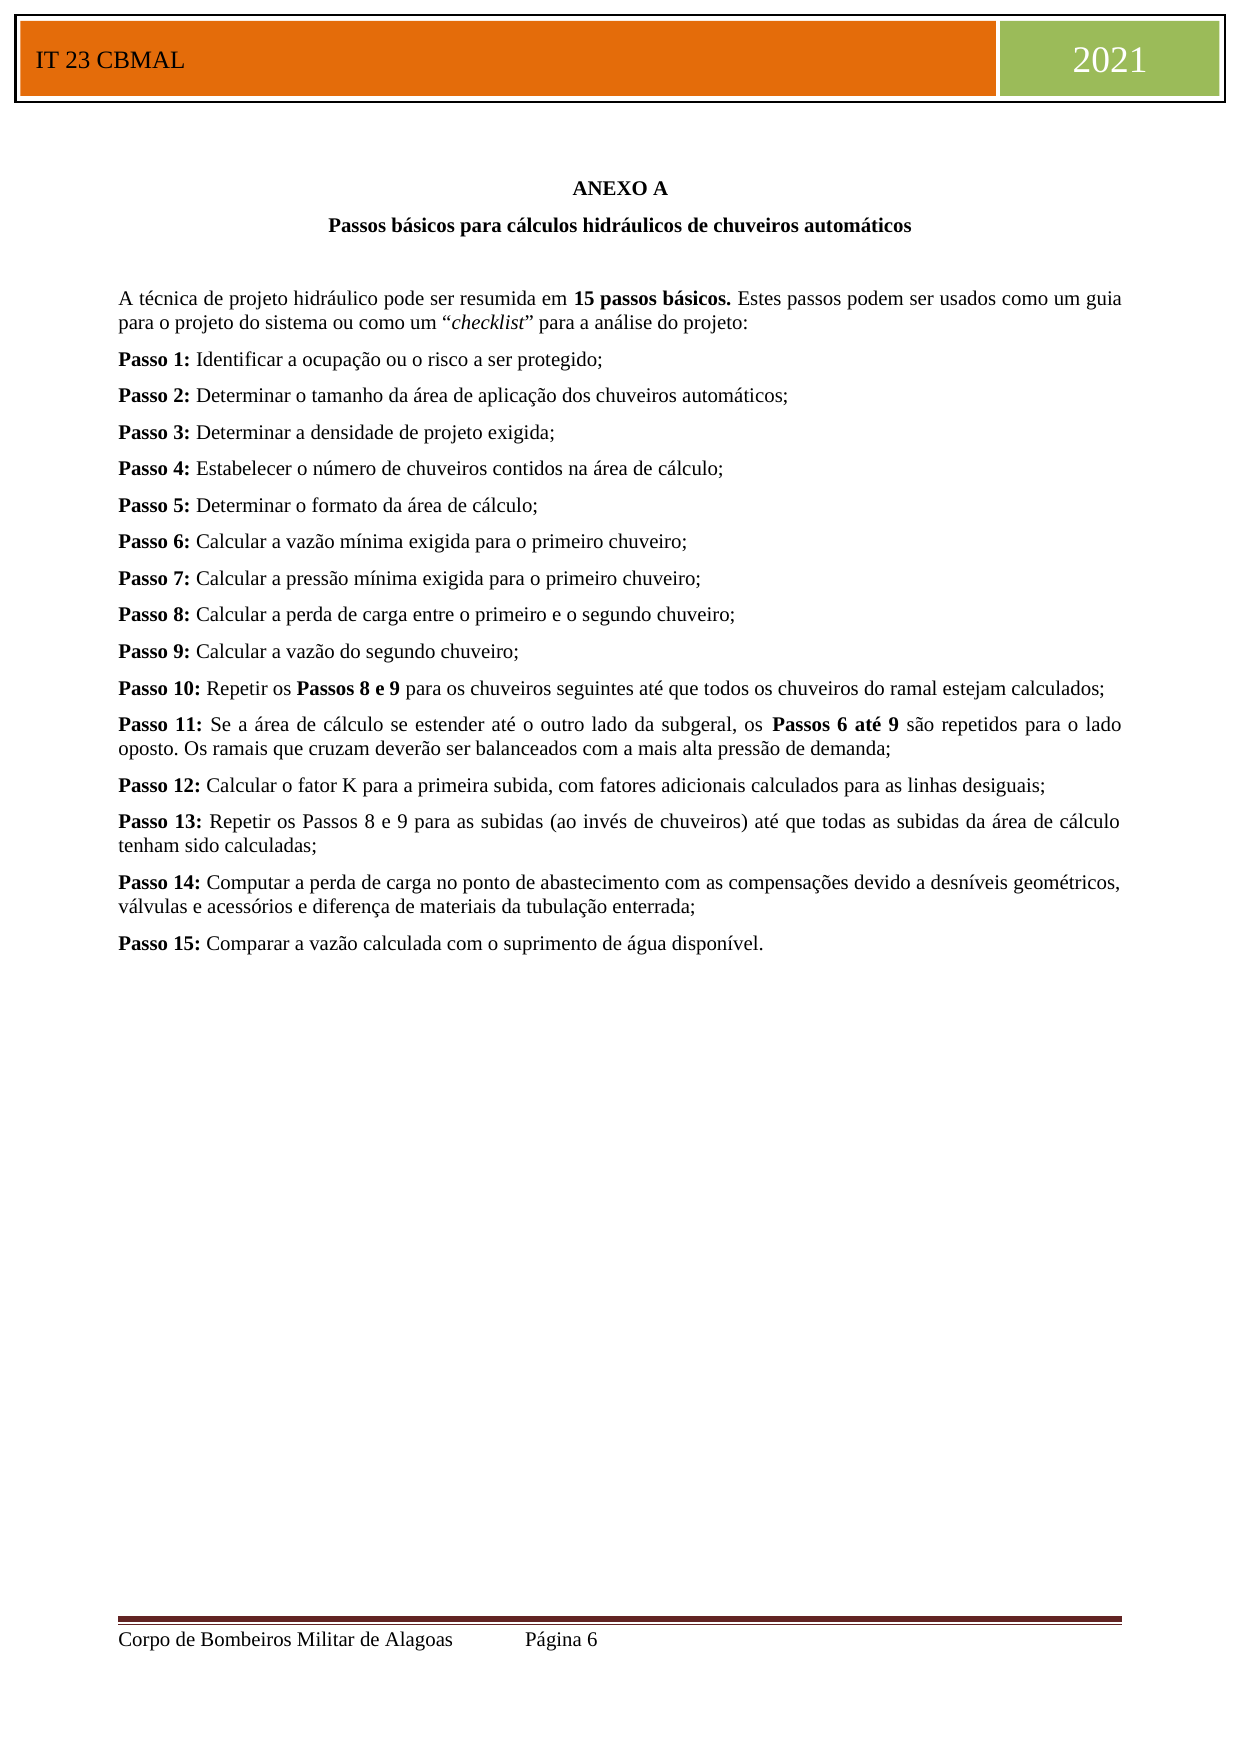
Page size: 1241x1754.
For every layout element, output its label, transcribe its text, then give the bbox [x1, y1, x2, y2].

text Passo 15: Comparar a vazão calculada com o suprimento de água disponível. [118, 931, 1122, 954]
text Passos básicos para cálculos hidráulicos de chuveiros automáticos [118, 213, 1122, 237]
text Passo 9: Calcular a vazão do segundo chuveiro; [118, 639, 1122, 663]
text Passo 1: Identificar a ocupação ou o risco a ser protegido; [118, 346, 1122, 371]
text Passo 5: Determinar o formato da área de cálculo; [118, 493, 1122, 517]
text Passo 10: Repetir os Passos 8 e 9 para os chuveiros seguintes até que todos os chuveiros do ramal estejam calculados; [118, 676, 1122, 699]
text A técnica de projeto hidráulico pode ser resumida em 15 passos básicos. Estes passos podem ser usados como um guia para o projeto do sistema ou como um “checklist” para a análise do projeto: [118, 286, 1122, 334]
text Passo 11: Se a área de cálculo se estender até o outro lado da subgeral, os Passos 6 até 9 são repetidos para o lado oposto. Os ramais que cruzam deverão ser balanceados com a mais alta pressão de demanda; [118, 712, 1122, 760]
text Passo 14: Computar a perda de carga no ponto de abastecimento com as compensações devido a desníveis geométricos, válvulas e acessórios e diferença de materiais da tubulação enterrada; [118, 870, 1122, 918]
text Passo 8: Calcular a perda de carga entre o primeiro e o segundo chuveiro; [118, 602, 1122, 626]
text Passo 6: Calcular a vazão mínima exigida para o primeiro chuveiro; [118, 529, 1122, 553]
text ANEXO A [118, 176, 1122, 200]
text Passo 12: Calcular o fator K para a primeira subida, com fatores adicionais calculados para as linhas desiguais; [118, 773, 1122, 797]
text Passo 7: Calcular a pressão mínima exigida para o primeiro chuveiro; [118, 566, 1122, 590]
text Passo 3: Determinar a densidade de projeto exigida; [118, 419, 1122, 444]
text Passo 2: Determinar o tamanho da área de aplicação dos chuveiros automáticos; [118, 383, 1122, 407]
text Passo 13: Repetir os Passos 8 e 9 para as subidas (ao invés de chuveiros) até que todas as subidas da área de cálculo tenham sido calculadas; [118, 809, 1122, 857]
text Passo 4: Estabelecer o número de chuveiros contidos na área de cálculo; [118, 456, 1122, 480]
